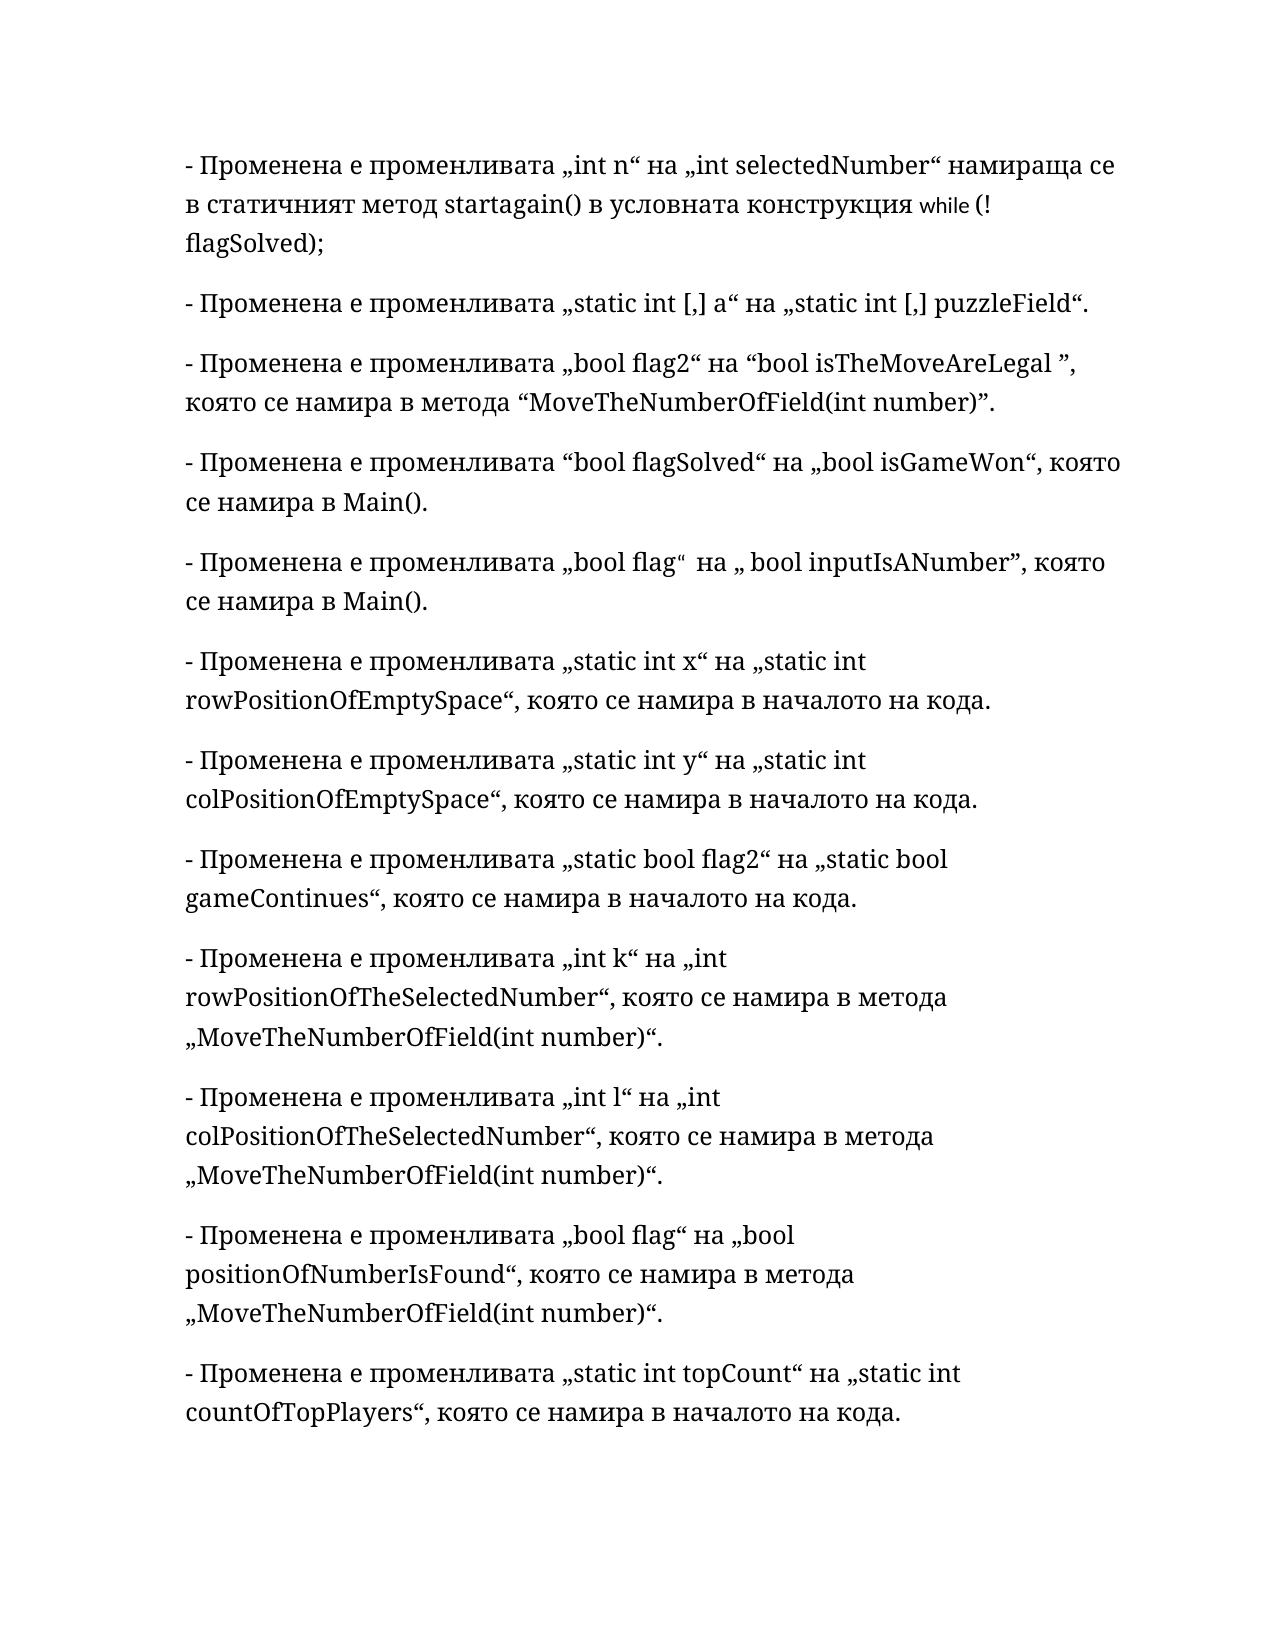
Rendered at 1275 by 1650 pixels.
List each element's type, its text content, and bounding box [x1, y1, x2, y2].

text - Променена е променливата „static int y“ на „static int colPositionOfEmptySpace“, която се намира в началото на кода. [185, 743, 1127, 816]
text - Променена е променливата „int n“ на „int selectedNumber“ намираща се в статичният метод startagain() в условната конструкция while (!flagSolved); [185, 148, 1127, 260]
text - Променена е променливата „bool flag“ на „ bool inputIsANumber”, която се намира в Main(). [185, 544, 1127, 617]
text - Променена е променливата „bool flag“ на „bool positionOfNumberIsFound“, която се намира в метода „MoveTheNumberOfField(int number)“. [185, 1218, 1127, 1330]
text - Променена е променливата „static int [,] a“ на „static int [,] puzzleField“. [185, 286, 1127, 320]
text - Променена е променливата „static int x“ на „static int rowPositionOfEmptySpace“, която се намира в началото на кода. [185, 643, 1127, 717]
text - Променена е променливата „int l“ на „int colPositionOfTheSelectedNumber“, която се намира в метода „MoveTheNumberOfField(int number)“. [185, 1079, 1127, 1192]
text - Променена е променливата „static bool flag2“ на „static bool gameContinues“, която се намира в началото на кода. [185, 842, 1127, 915]
text - Променена е променливата „static int topCount“ на „static int countOfTopPlayers“, която се намира в началото на кода. [185, 1356, 1127, 1429]
text - Променена е променливата “bool flagSolved“ на „bool isGameWon“, която се намира в Main(). [185, 445, 1127, 518]
text - Променена е променливата „bool flag2“ на “bool isTheMoveAreLegal ”, която се намира в метода “MoveTheNumberOfField(int number)”. [185, 346, 1127, 419]
text - Променена е променливата „int k“ на „int rowPositionOfTheSelectedNumber“, която се намира в метода „MoveTheNumberOfField(int number)“. [185, 941, 1127, 1053]
